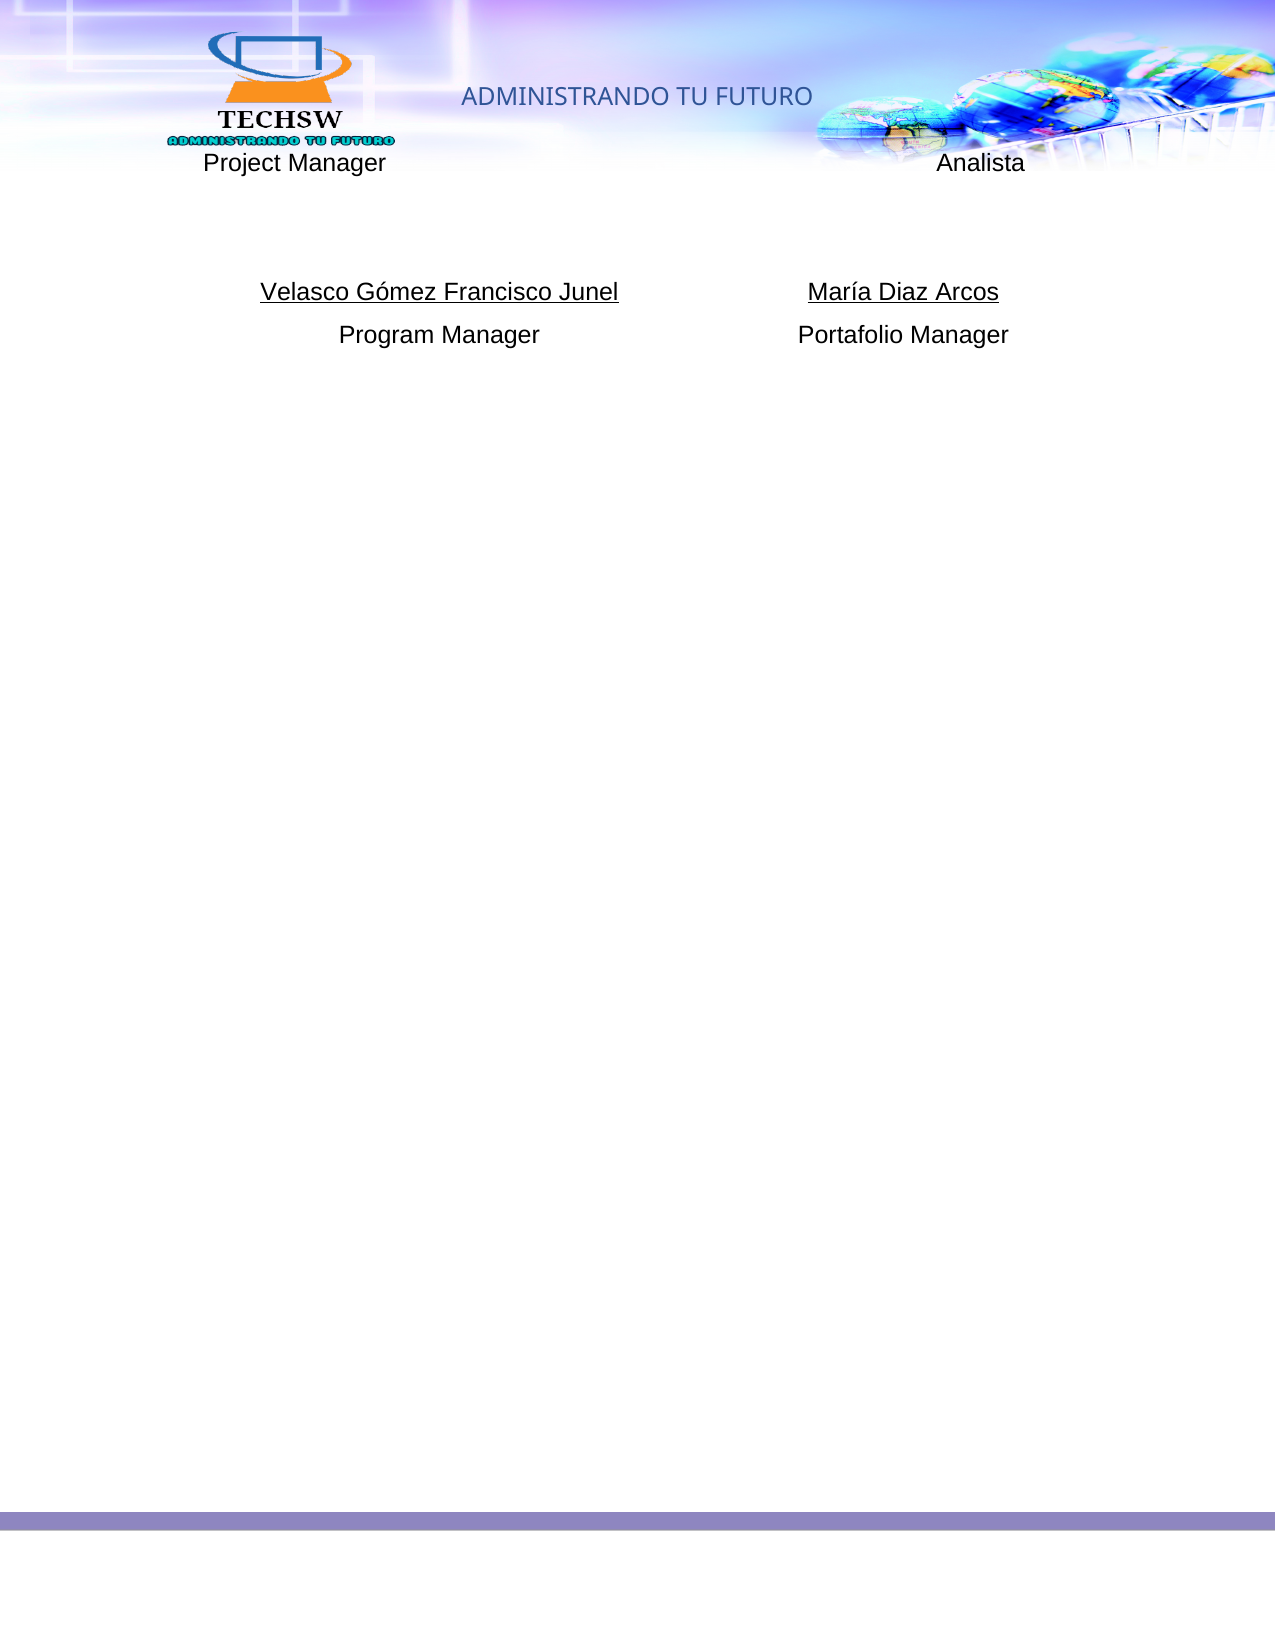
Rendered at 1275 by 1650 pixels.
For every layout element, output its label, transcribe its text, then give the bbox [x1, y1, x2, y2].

picture [0, 0, 1275, 171]
table_header Roblero Morales Lizbeth Project Manager Velasco Gómez Francisco Junel Program Manager [174, 148, 705, 362]
picture [0, 1512, 1275, 1533]
table_header Santos Cruz Everardo Analista María Diaz Arcos Portafolio Manager [705, 148, 1101, 362]
